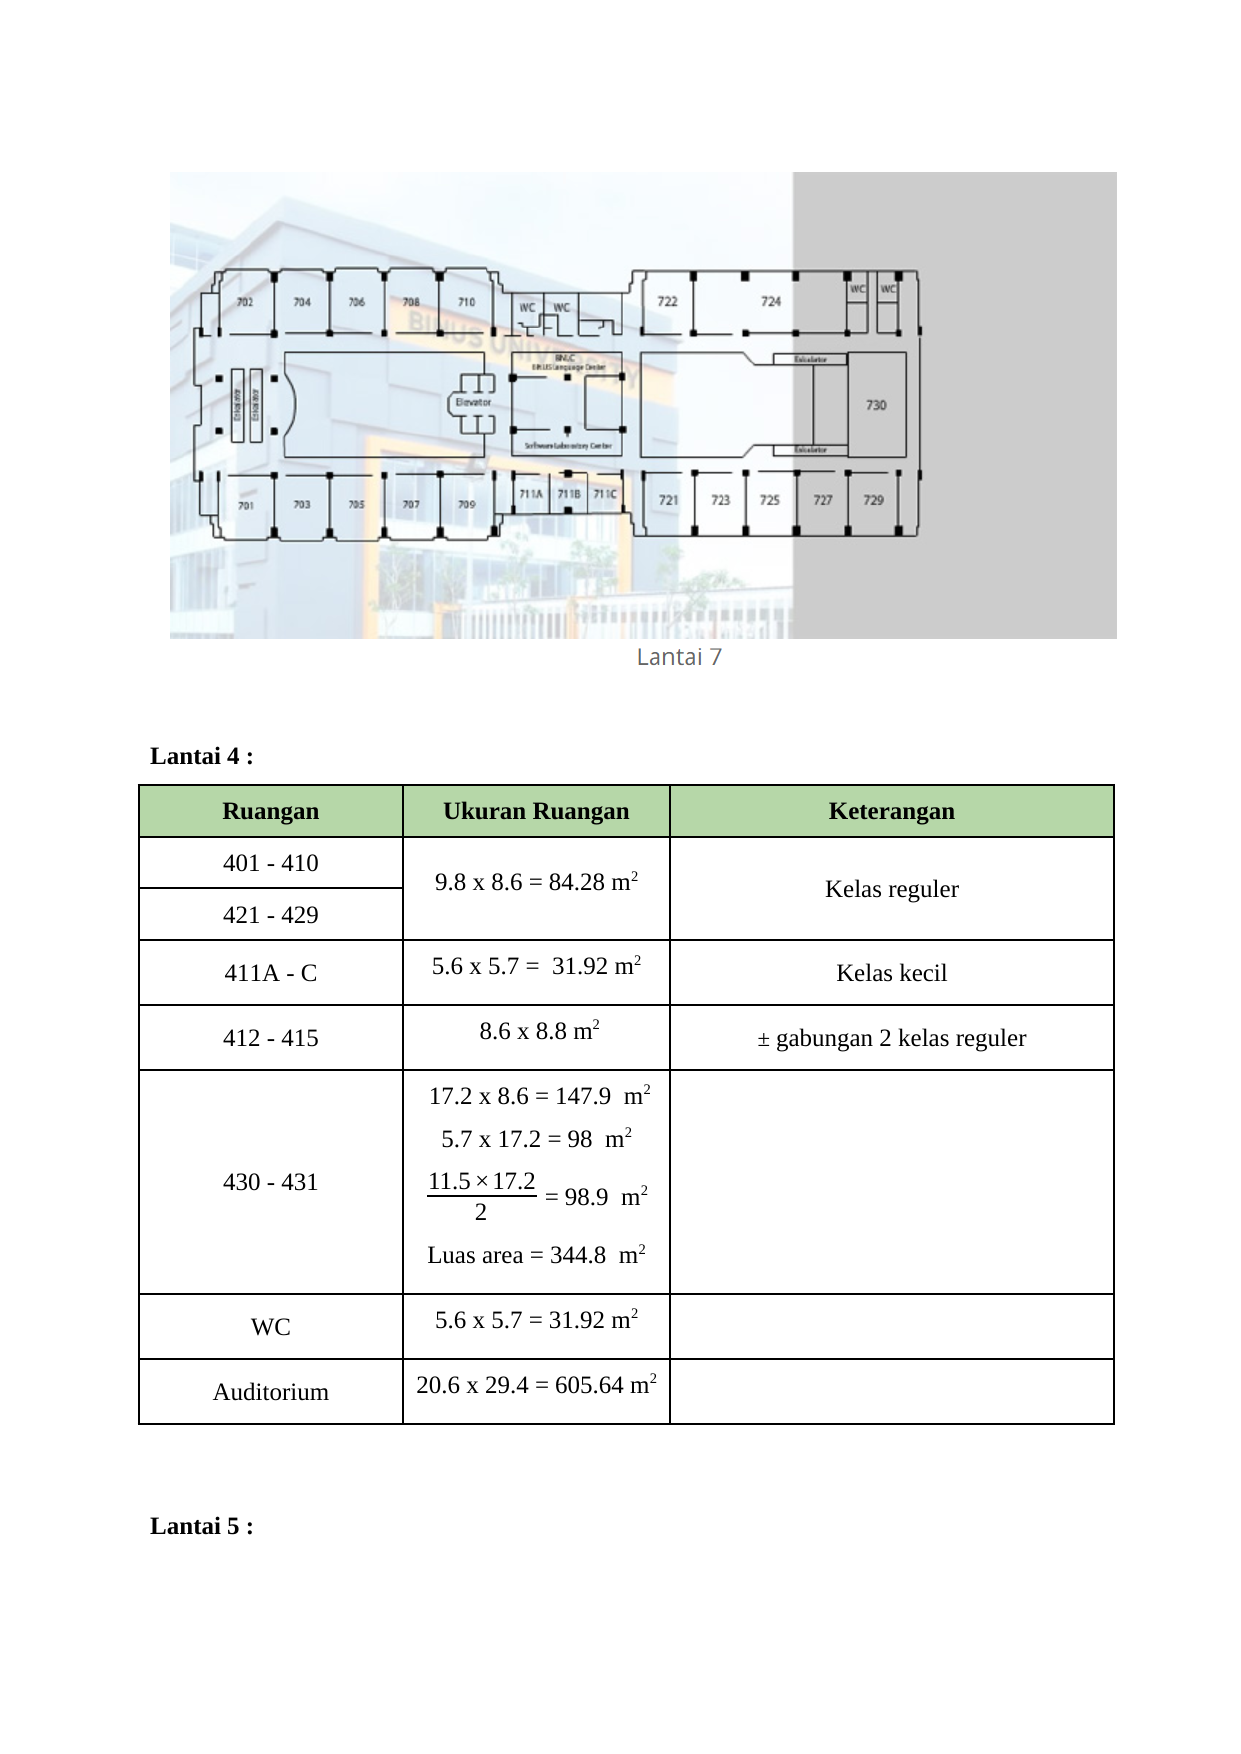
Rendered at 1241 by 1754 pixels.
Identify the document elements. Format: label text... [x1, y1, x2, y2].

table_cell 401 - 410 [140, 838, 402, 887]
table_cell Auditorium [140, 1360, 402, 1422]
text Lantai 4 : [150, 741, 1090, 769]
table_cell 5.6 x 5.7 = 31.92 m2 [404, 1295, 669, 1358]
table_cell WC [140, 1295, 402, 1358]
table_cell [671, 1360, 1113, 1422]
table_cell 411A - C [140, 941, 402, 1004]
table_cell 17.2 x 8.6 = 147.9 m2 5.7 x 17.2 = 98 m2 = 98.9 m2 Luas area = 344.8 m2 [404, 1071, 669, 1293]
table_cell 430 - 431 [140, 1071, 402, 1293]
table_cell [671, 1295, 1113, 1358]
table_header Keterangan [671, 786, 1113, 836]
table_cell ± gabungan 2 kelas reguler [671, 1006, 1113, 1068]
table_header Ukuran Ruangan [404, 786, 669, 836]
table_cell [671, 1071, 1113, 1293]
table_cell 421 - 429 [140, 889, 402, 939]
picture [150, 150, 1125, 684]
table_cell 8.6 x 8.8 m2 [404, 1006, 669, 1068]
table_cell Kelas reguler [671, 838, 1113, 939]
table_cell 412 - 415 [140, 1006, 402, 1068]
table_cell 9.8 x 8.6 = 84.28 m2 [404, 838, 669, 939]
table_header Ruangan [140, 786, 402, 836]
text Lantai 5 : [150, 1511, 1090, 1539]
table_cell 5.6 x 5.7 = 31.92 m2 [404, 941, 669, 1004]
table_cell 20.6 x 29.4 = 605.64 m2 [404, 1360, 669, 1422]
table_cell Kelas kecil [671, 941, 1113, 1004]
